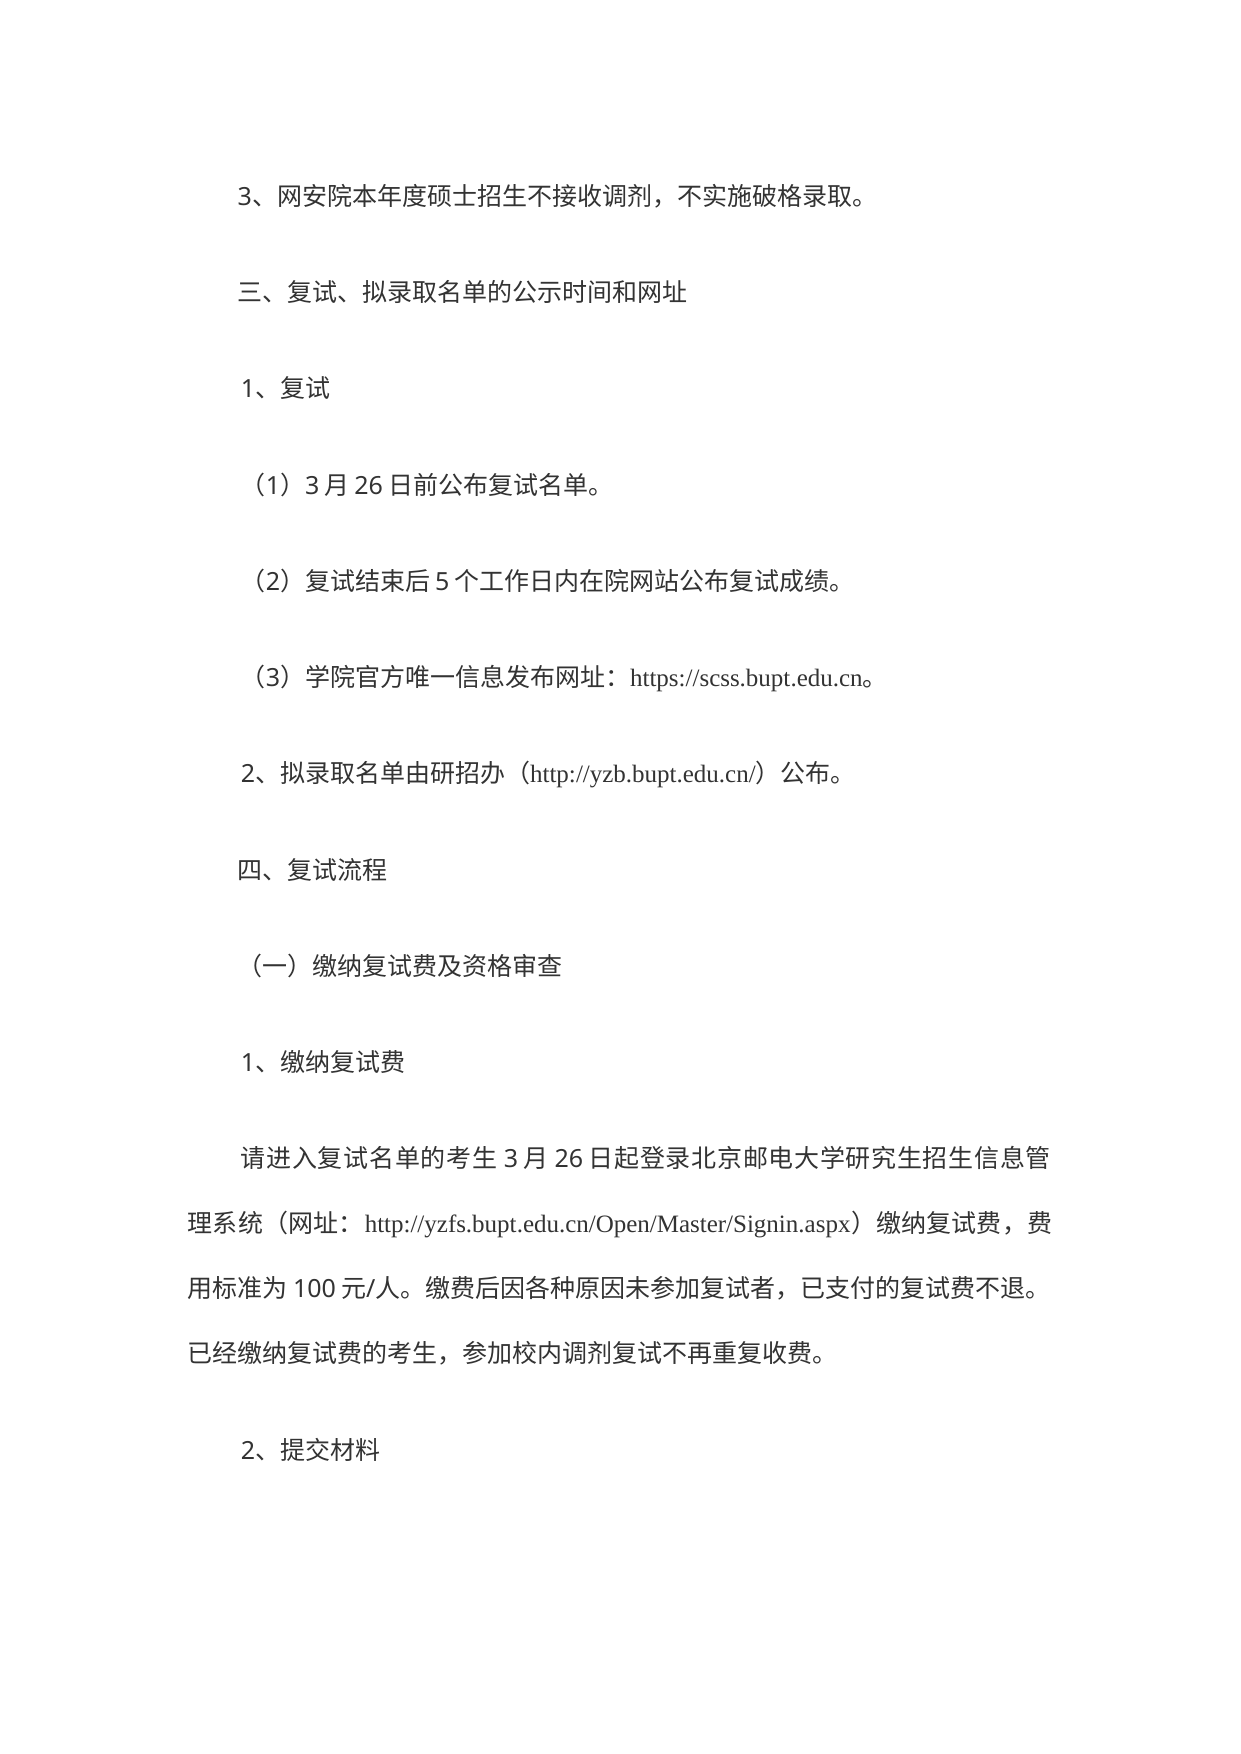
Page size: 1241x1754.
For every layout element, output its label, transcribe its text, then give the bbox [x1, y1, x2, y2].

text （3）学院官方唯一信息发布网址：https://scss.bupt.edu.cn。 [187, 643, 1053, 708]
text （1）3月26日前公布复试名单。 [187, 451, 1053, 516]
text 1、复试 [187, 354, 1053, 419]
text 请进入复试名单的考生3月26日起登录北京邮电大学研究生招生信息管理系统（网址：http://yzfs.bupt.edu.cn/Open/Master/Signin.aspx）缴纳复试费，费用标准为100元/人。缴费后因各种原因未参加复试者，已支付的复试费不退。已经缴纳复试费的考生，参加校内调剂复试不再重复收费。 [187, 1124, 1053, 1384]
text 3、网安院本年度硕士招生不接收调剂，不实施破格录取。 [187, 162, 1053, 227]
text 三、复试、拟录取名单的公示时间和网址 [187, 258, 1053, 323]
text 四、复试流程 [187, 836, 1053, 901]
text （一）缴纳复试费及资格审查 [187, 932, 1053, 997]
text （2）复试结束后5个工作日内在院网站公布复试成绩。 [187, 547, 1053, 612]
text 2、提交材料 [187, 1416, 1053, 1481]
text 2、拟录取名单由研招办（http://yzb.bupt.edu.cn/）公布。 [187, 739, 1053, 804]
text 1、缴纳复试费 [187, 1028, 1053, 1093]
